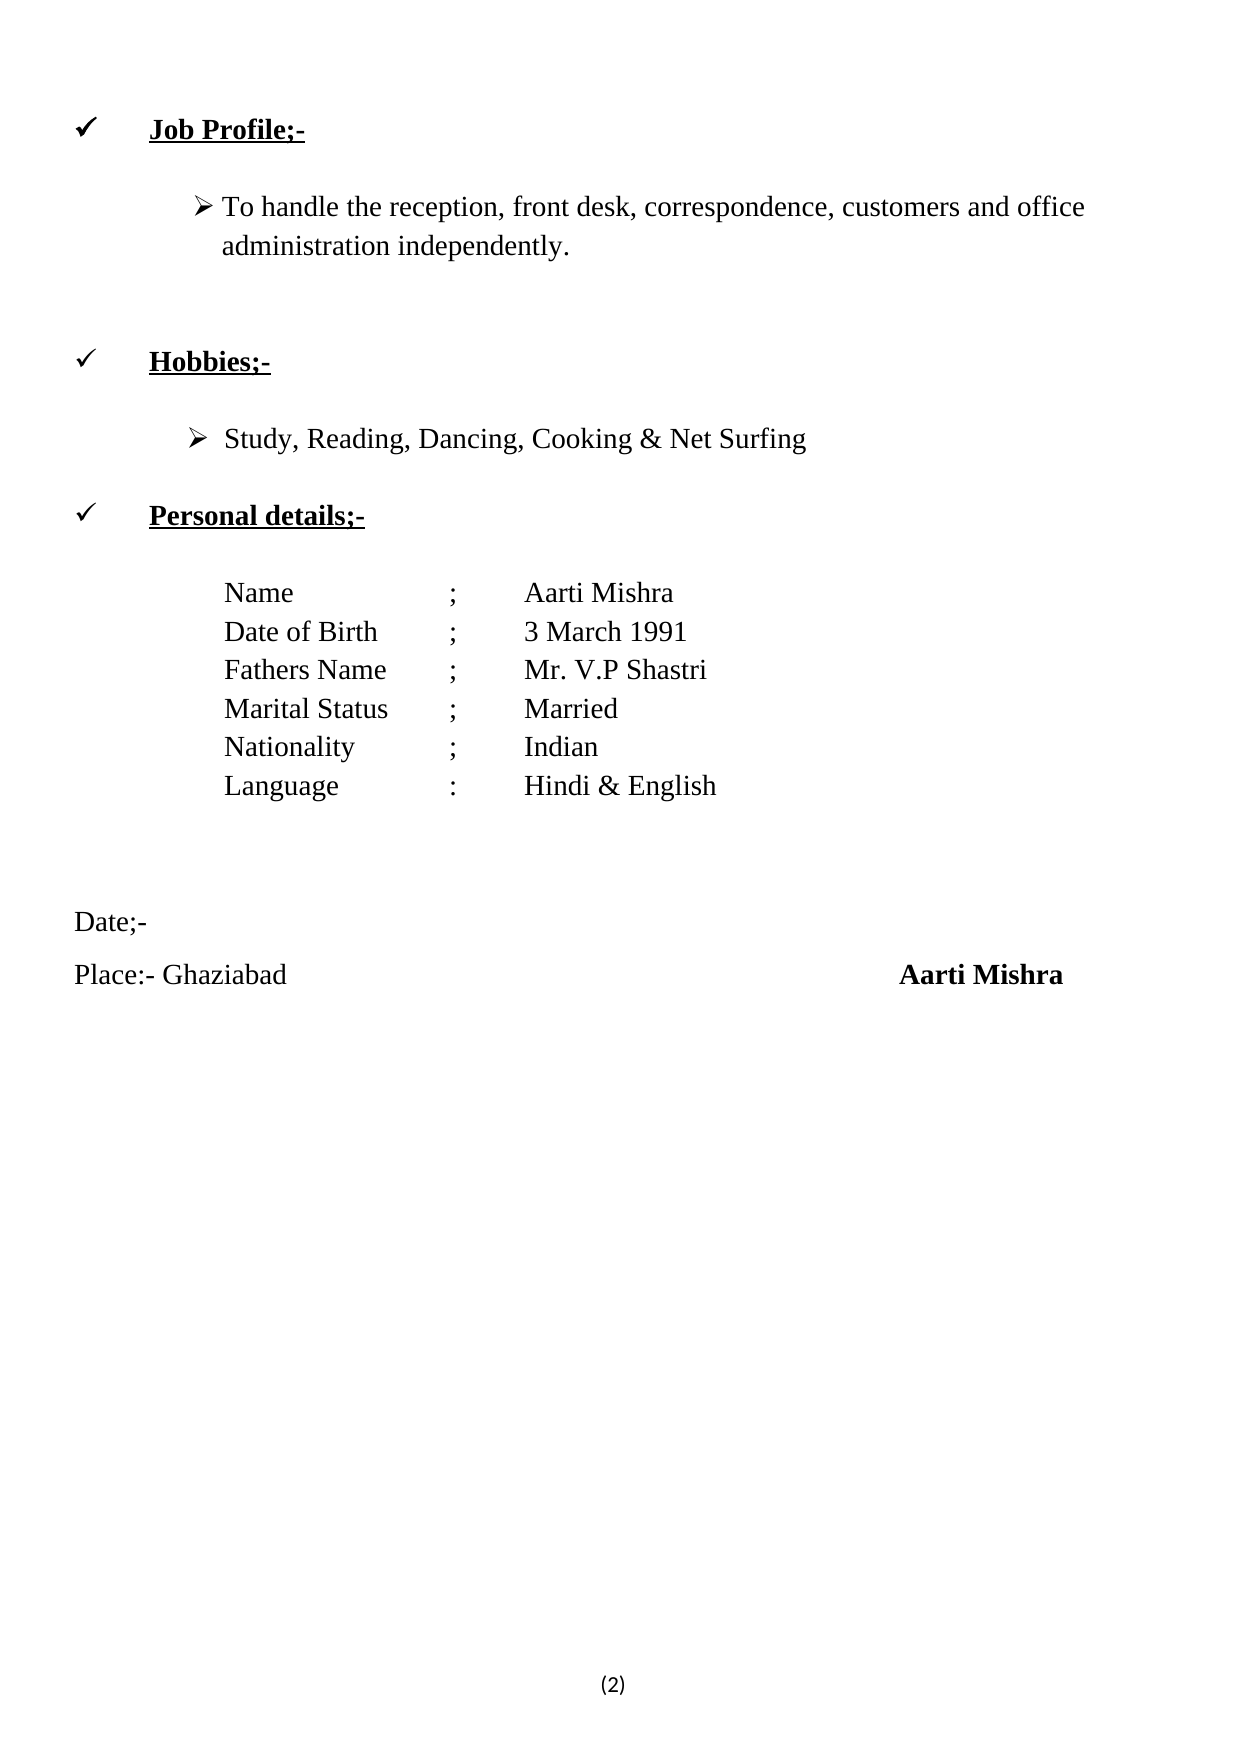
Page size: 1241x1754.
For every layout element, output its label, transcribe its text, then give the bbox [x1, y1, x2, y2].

list Fathers Name ; Mr. V.P Shastri [224, 652, 1152, 686]
list Personal details;- [74, 498, 1152, 532]
list Study, Reading, Dancing, Cooking & Net Surfing [186, 421, 1152, 455]
list Job Profile;- [74, 112, 1152, 146]
text Date;- [74, 904, 1152, 938]
text Place:- Ghaziabad Aarti Mishra [74, 957, 1152, 991]
list Language : Hindi & English [224, 768, 1152, 802]
list Marital Status ; Married [224, 691, 1152, 724]
list Name ; Aarti Mishra [224, 575, 1152, 609]
list To handle the reception, front desk, correspondence, customers and office administration independently. [192, 189, 1152, 262]
text (2) [74, 1671, 1152, 1699]
list Date of Birth ; 3 March 1991 [224, 614, 1152, 647]
list Hobbies;- [74, 344, 1152, 377]
list Nationality ; Indian [224, 729, 1152, 763]
